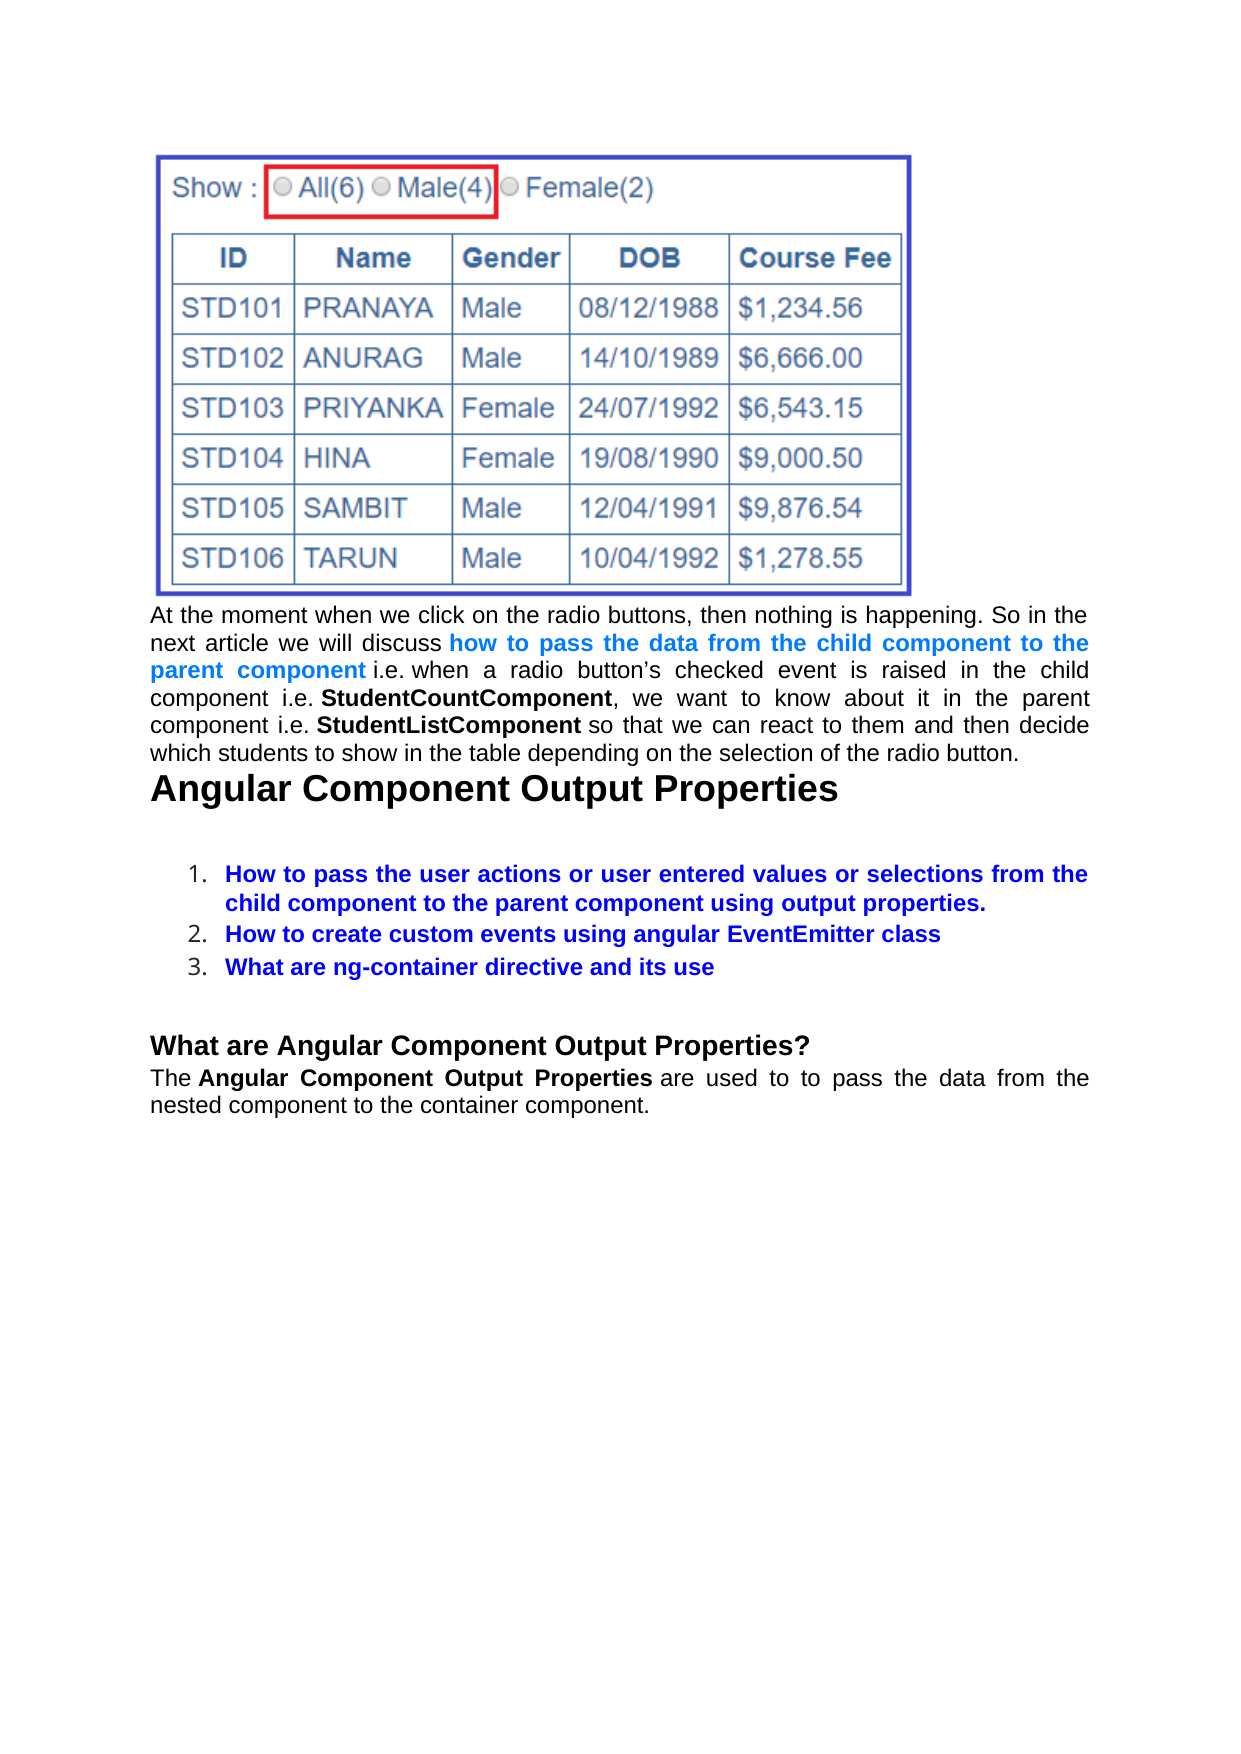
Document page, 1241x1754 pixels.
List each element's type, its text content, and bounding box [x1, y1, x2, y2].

text The Angular Component Output Properties are used to to pass the data from the nested component to the container component. [150, 1064, 1090, 1119]
text At the moment when we click on the radio buttons, then nothing is happening. So in the next article we will discuss how to pass the data from the child component to the parent component i.e. when a radio button’s checked event is raised in the child component i.e. StudentCountComponent, we want to know about it in the parent component i.e. StudentListComponent so that we can react to them and then decide which students to show in the table depending on the selection of the radio button. [150, 601, 1090, 767]
subtitle What are Angular Component Output Properties? [150, 1029, 1090, 1061]
list How to pass the user actions or user entered values or selections from the child component to the parent component using output properties. [187, 857, 1090, 917]
subtitle Angular Component Output Properties [150, 767, 1090, 810]
list How to create custom events using angular EventEmitter class [187, 917, 1090, 949]
picture [150, 150, 918, 601]
list What are ng-container directive and its use [187, 949, 1090, 982]
